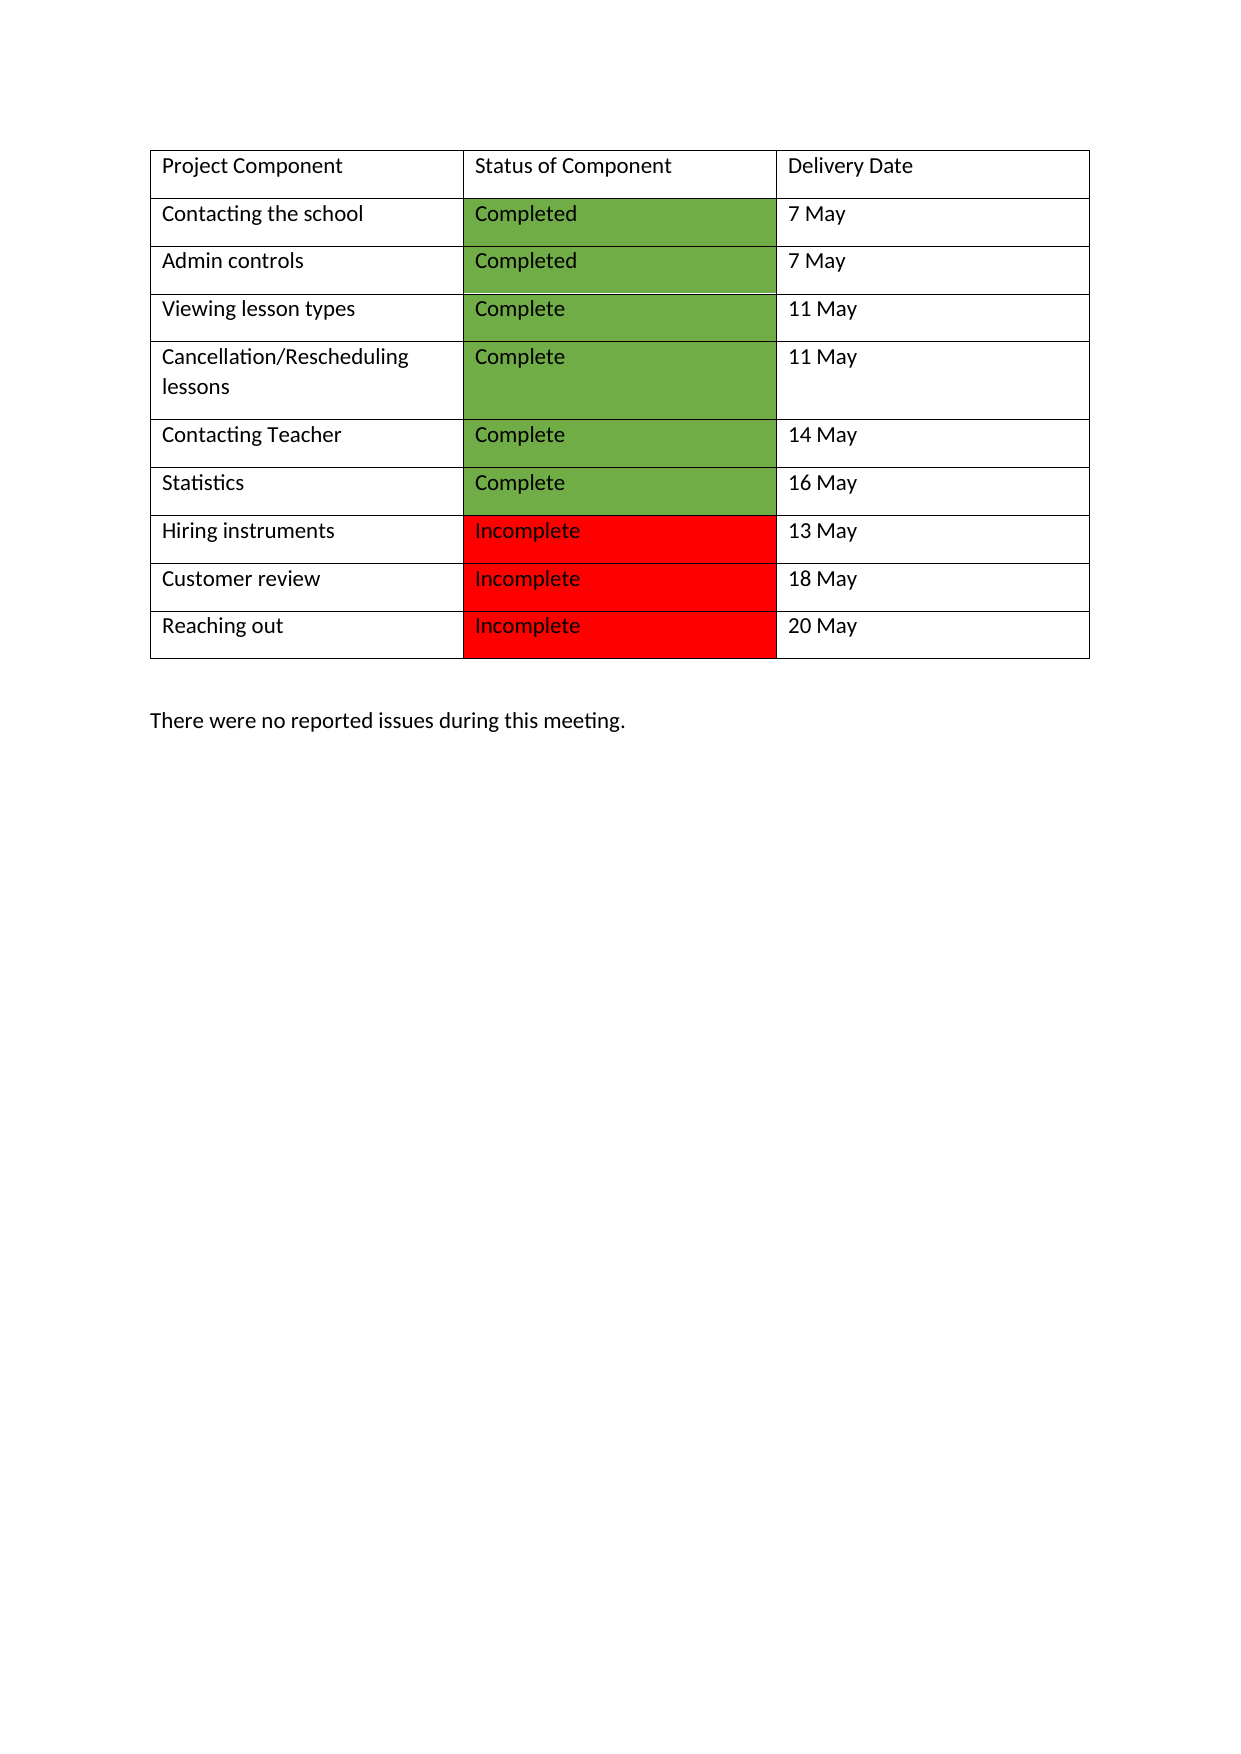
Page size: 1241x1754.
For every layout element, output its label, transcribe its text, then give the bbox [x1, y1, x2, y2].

table_header Status of Component [464, 151, 776, 198]
table_cell Statistics [151, 468, 463, 515]
table_cell 18 May [777, 564, 1089, 611]
table_cell Complete [464, 420, 776, 467]
table_cell Completed [464, 247, 776, 293]
table_cell Completed [464, 199, 776, 246]
table_cell 20 May [777, 612, 1089, 658]
table_cell Cancellation/Rescheduling lessons [151, 342, 463, 419]
table_cell Admin controls [151, 247, 463, 293]
table_cell Viewing lesson types [151, 295, 463, 341]
table_cell 16 May [777, 468, 1089, 515]
table_cell Contacting the school [151, 199, 463, 246]
table_cell Contacting Teacher [151, 420, 463, 467]
table_cell 7 May [777, 247, 1089, 293]
table_cell Complete [464, 468, 776, 515]
table_header Project Component [151, 151, 463, 198]
table_cell Complete [464, 342, 776, 419]
table_cell Incomplete [464, 564, 776, 611]
table_cell Hiring instruments [151, 516, 463, 563]
table_header Delivery Date [777, 151, 1089, 198]
table_cell 14 May [777, 420, 1089, 467]
table_cell Reaching out [151, 612, 463, 658]
table_cell 7 May [777, 199, 1089, 246]
table_cell 11 May [777, 295, 1089, 341]
table_cell Customer review [151, 564, 463, 611]
text There were no reported issues during this meeting. [150, 706, 1090, 734]
table_cell 13 May [777, 516, 1089, 563]
table_cell Incomplete [464, 612, 776, 658]
table_cell Incomplete [464, 516, 776, 563]
table_cell 11 May [777, 342, 1089, 419]
table_cell Complete [464, 295, 776, 341]
